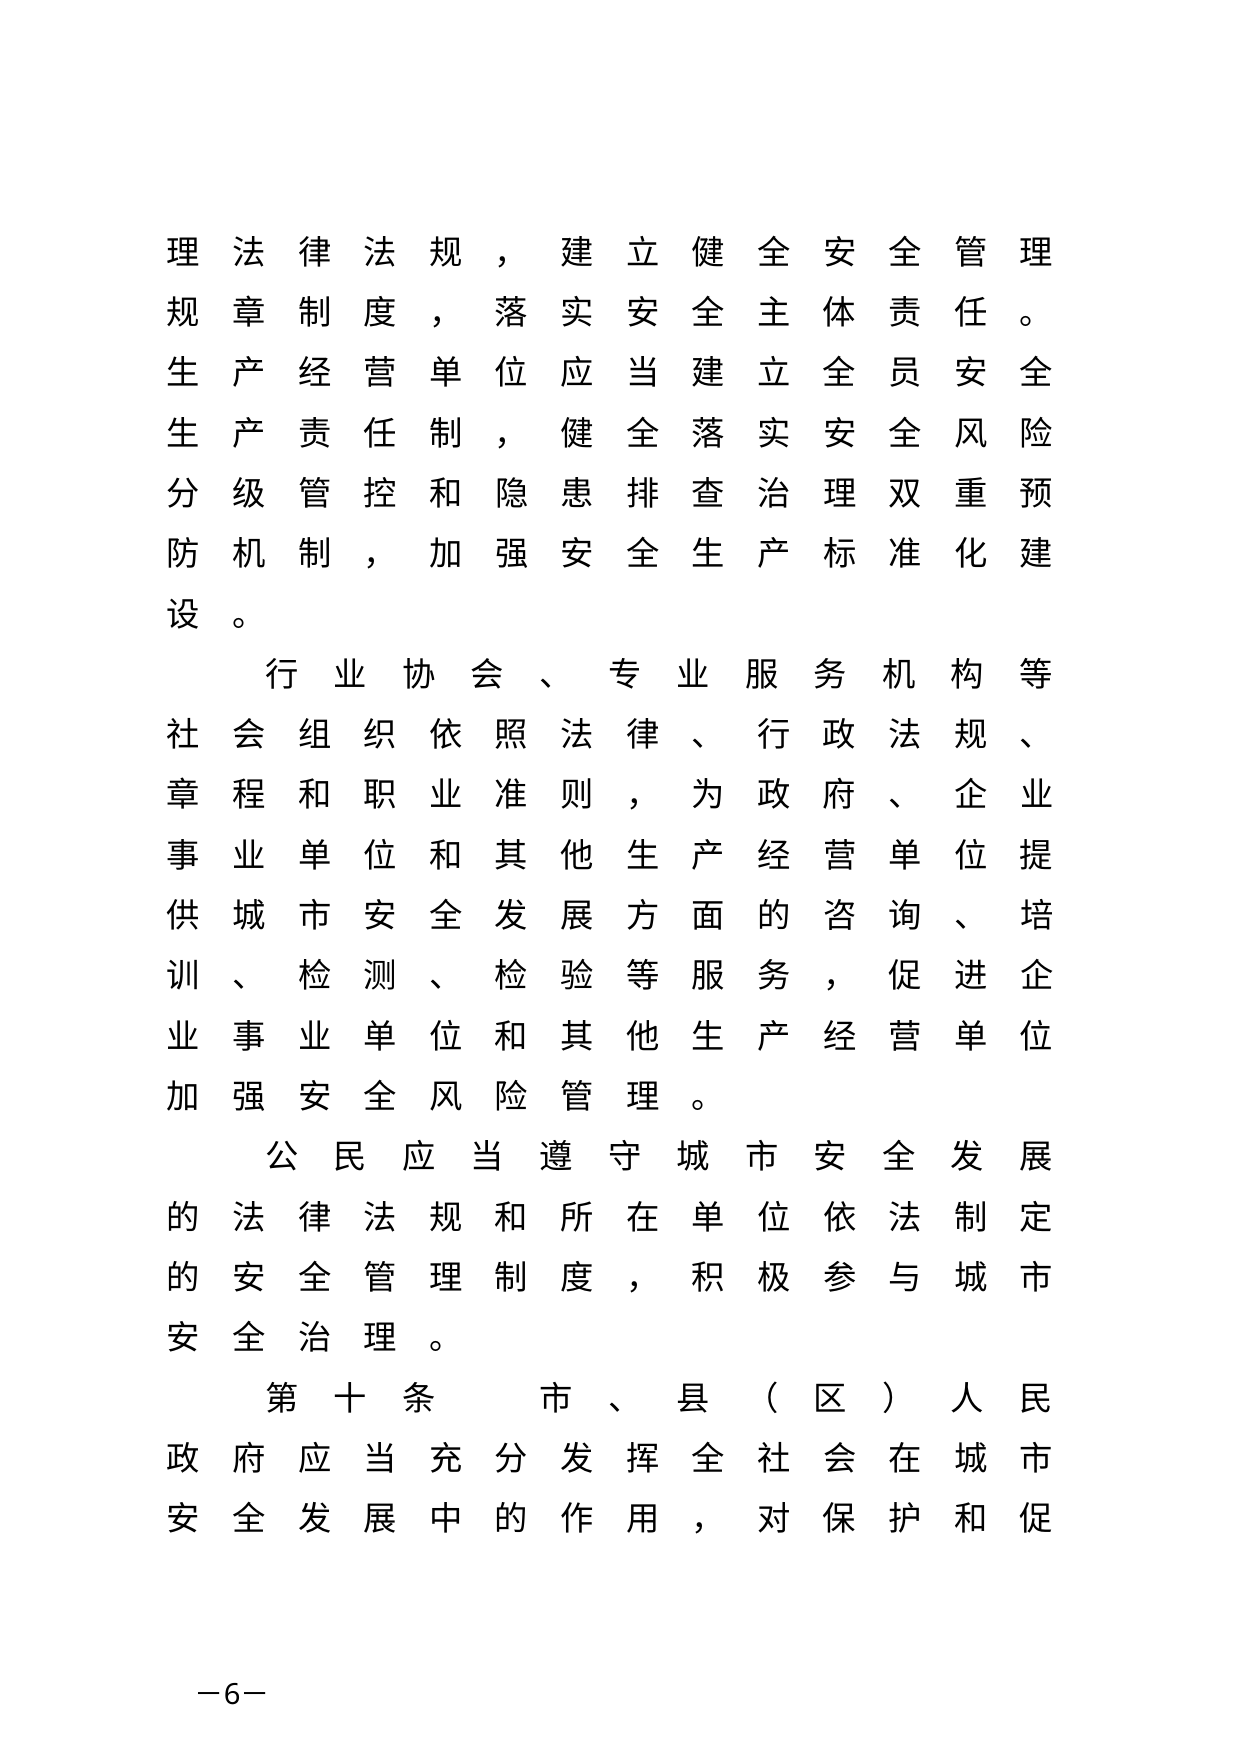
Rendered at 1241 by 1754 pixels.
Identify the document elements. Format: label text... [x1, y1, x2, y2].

text 公民应当遵守城市安全发展的法律法规和所在单位依法制定的安全管理制度，积极参与城市安全治理。 [167, 1124, 1085, 1365]
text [167, 219, 1085, 642]
text 行业协会、专业服务机构等社会组织依照法律、行政法规、章程和职业准则，为政府、企业事业单位和其他生产经营单位提供城市安全发展方面的咨询、培训、检测、检验等服务，促进企业事业单位和其他生产经营单位加强安全风险管理。 [167, 642, 1085, 1124]
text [167, 1365, 1085, 1546]
